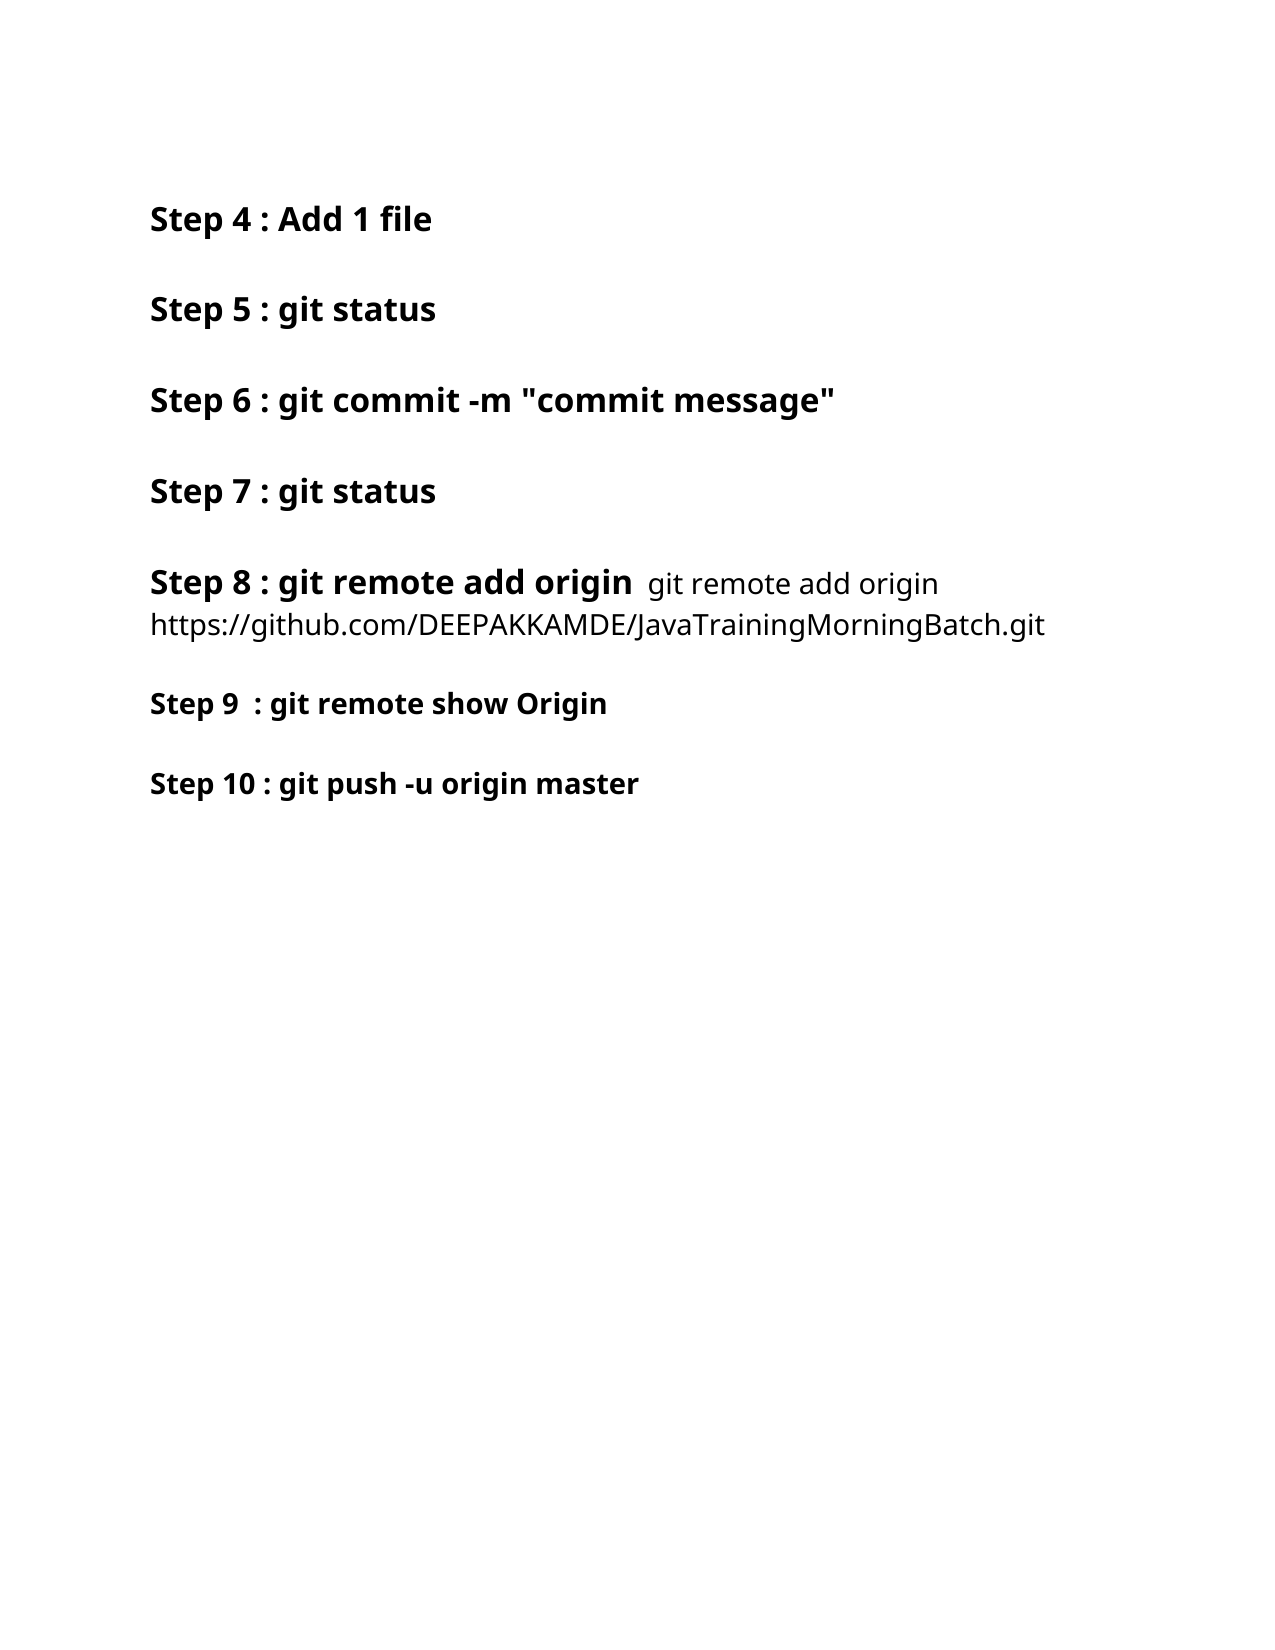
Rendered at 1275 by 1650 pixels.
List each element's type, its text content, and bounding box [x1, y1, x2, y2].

text Step 6 : git commit -m "commit message" [150, 377, 1125, 422]
text Step 5 : git status [150, 286, 1125, 332]
text Step 9 : git remote show Origin [150, 683, 1125, 723]
text Step 8 : git remote add origin git remote add origin https://github.com/DEEPAKKAMDE/JavaTrainingMorningBatch.git [150, 559, 1125, 644]
text Step 10 : git push -u origin master [150, 763, 1125, 803]
text Step 7 : git status [150, 468, 1125, 513]
text Step 4 : Add 1 file [150, 195, 1125, 241]
